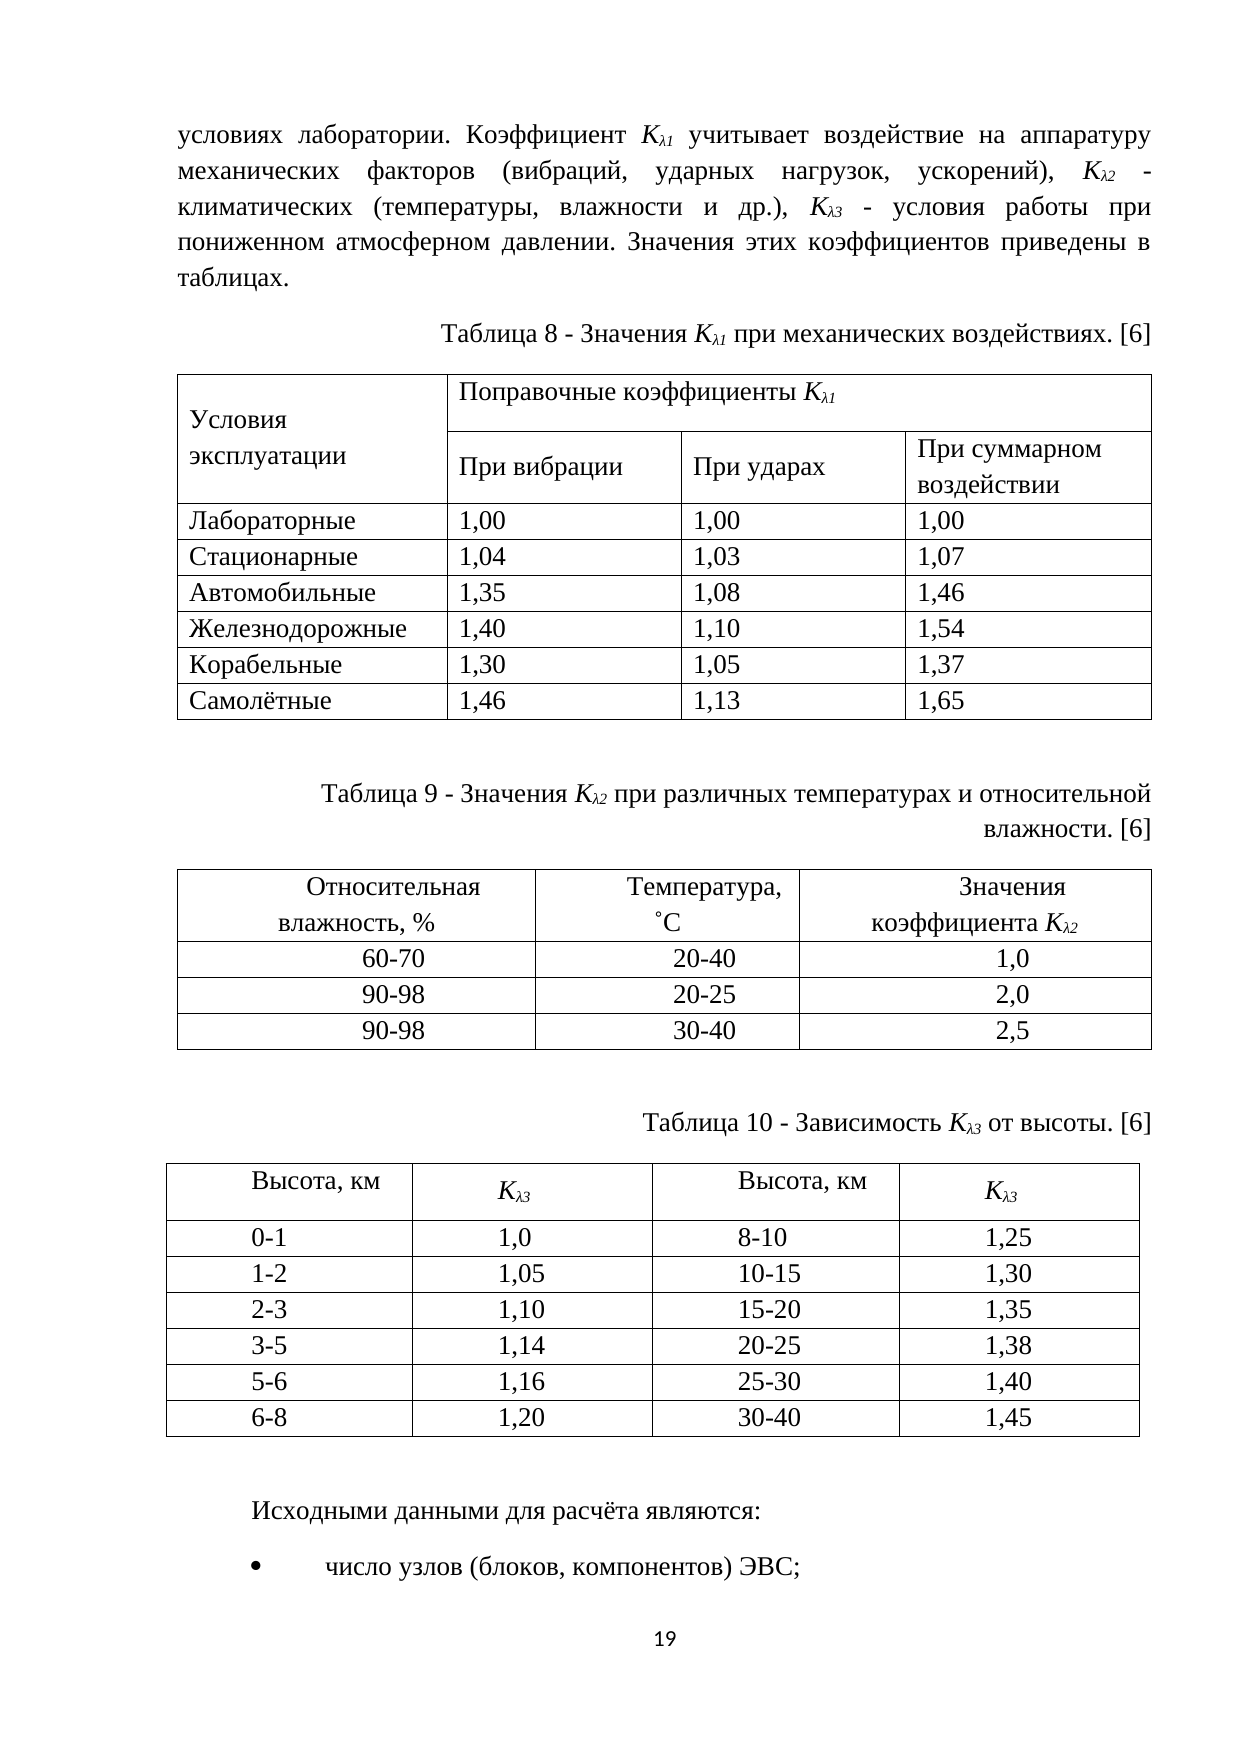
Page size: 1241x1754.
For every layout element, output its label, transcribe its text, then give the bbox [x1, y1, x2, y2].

table_cell 3-5 [167, 1329, 412, 1364]
table_cell 90-98 [178, 1014, 535, 1049]
table_header Значения коэффициента Кλ2 [800, 870, 1151, 941]
table_cell 0-1 [167, 1221, 412, 1256]
table_cell 1,25 [900, 1221, 1139, 1256]
table_cell 15-20 [653, 1293, 899, 1328]
table_cell 8-10 [653, 1221, 899, 1256]
table_cell 20-25 [653, 1329, 899, 1364]
table_header Относительная влажность, % [178, 870, 535, 941]
table_cell 30-40 [653, 1401, 899, 1436]
table_cell 1,30 [900, 1257, 1139, 1292]
table_cell 1,05 [413, 1257, 652, 1292]
table_cell 1,30 [448, 648, 681, 683]
table_cell 90-98 [178, 978, 535, 1013]
table_cell 60-70 [178, 942, 535, 977]
table_cell 2,5 [800, 1014, 1151, 1049]
table_cell 1,00 [448, 504, 681, 539]
table_cell 1-2 [167, 1257, 412, 1292]
table_cell 5-6 [167, 1365, 412, 1400]
table_header Кλ3 [900, 1164, 1139, 1220]
table_cell 20-25 [536, 978, 799, 1013]
table_cell 1,00 [682, 504, 905, 539]
table_cell Самолётные [178, 684, 447, 719]
table_cell 1,40 [448, 612, 681, 647]
table_cell 1,37 [906, 648, 1151, 683]
table_cell 1,45 [900, 1401, 1139, 1436]
table_cell 1,14 [413, 1329, 652, 1364]
table_header Температура, ˚С [536, 870, 799, 941]
table_cell 6-8 [167, 1401, 412, 1436]
table_header Условия эксплуатации [178, 375, 447, 503]
table_cell 1,0 [413, 1221, 652, 1256]
table_cell 30-40 [536, 1014, 799, 1049]
table_cell При суммарном воздействии [906, 432, 1151, 503]
table_cell 1,35 [900, 1293, 1139, 1328]
table_cell 1,54 [906, 612, 1151, 647]
table_cell 1,13 [682, 684, 905, 719]
table_cell 25-30 [653, 1365, 899, 1400]
text Таблица 9 - Значения Кλ2 при различных температурах и относительной влажности. [6] [177, 777, 1152, 843]
table_cell Стационарные [178, 540, 447, 575]
table_cell 2-3 [167, 1293, 412, 1328]
table_cell 1,35 [448, 576, 681, 611]
table_cell 1,20 [413, 1401, 652, 1436]
table_cell 2,0 [800, 978, 1151, 1013]
table_cell 1,03 [682, 540, 905, 575]
table_cell 1,16 [413, 1365, 652, 1400]
text Таблица 10 - Зависимость Кλ3 от высоты. [6] [177, 1106, 1152, 1138]
table_cell При ударах [682, 432, 905, 503]
table_cell 1,46 [448, 684, 681, 719]
table_cell 1,38 [900, 1329, 1139, 1364]
table_cell Корабельные [178, 648, 447, 683]
table_cell 1,08 [682, 576, 905, 611]
table_cell Железнодорожные [178, 612, 447, 647]
table_cell 1,10 [682, 612, 905, 647]
table_cell 1,05 [682, 648, 905, 683]
table_cell 1,46 [906, 576, 1151, 611]
table_cell 1,07 [906, 540, 1151, 575]
table_cell 1,04 [448, 540, 681, 575]
table_cell При вибрации [448, 432, 681, 503]
table_cell 1,00 [906, 504, 1151, 539]
table_header Высота, км [167, 1164, 412, 1220]
table_cell Автомобильные [178, 576, 447, 611]
table_cell 1,10 [413, 1293, 652, 1328]
table_header Поправочные коэффициенты Кλ1 [448, 375, 1151, 431]
text Исходными данными для расчёта являются: [177, 1494, 1152, 1525]
table_cell 1,65 [906, 684, 1151, 719]
text Таблица 8 - Значения Кλ1 при механических воздействиях. [6] [177, 318, 1152, 349]
table_cell 1,0 [800, 942, 1151, 977]
table_cell 10-15 [653, 1257, 899, 1292]
list число узлов (блоков, компонентов) ЭВС; [177, 1550, 1152, 1582]
table_header Высота, км [653, 1164, 899, 1220]
table_cell 1,40 [900, 1365, 1139, 1400]
table_header Кλ3 [413, 1164, 652, 1220]
table_cell Лабораторные [178, 504, 447, 539]
table_cell 20-40 [536, 942, 799, 977]
